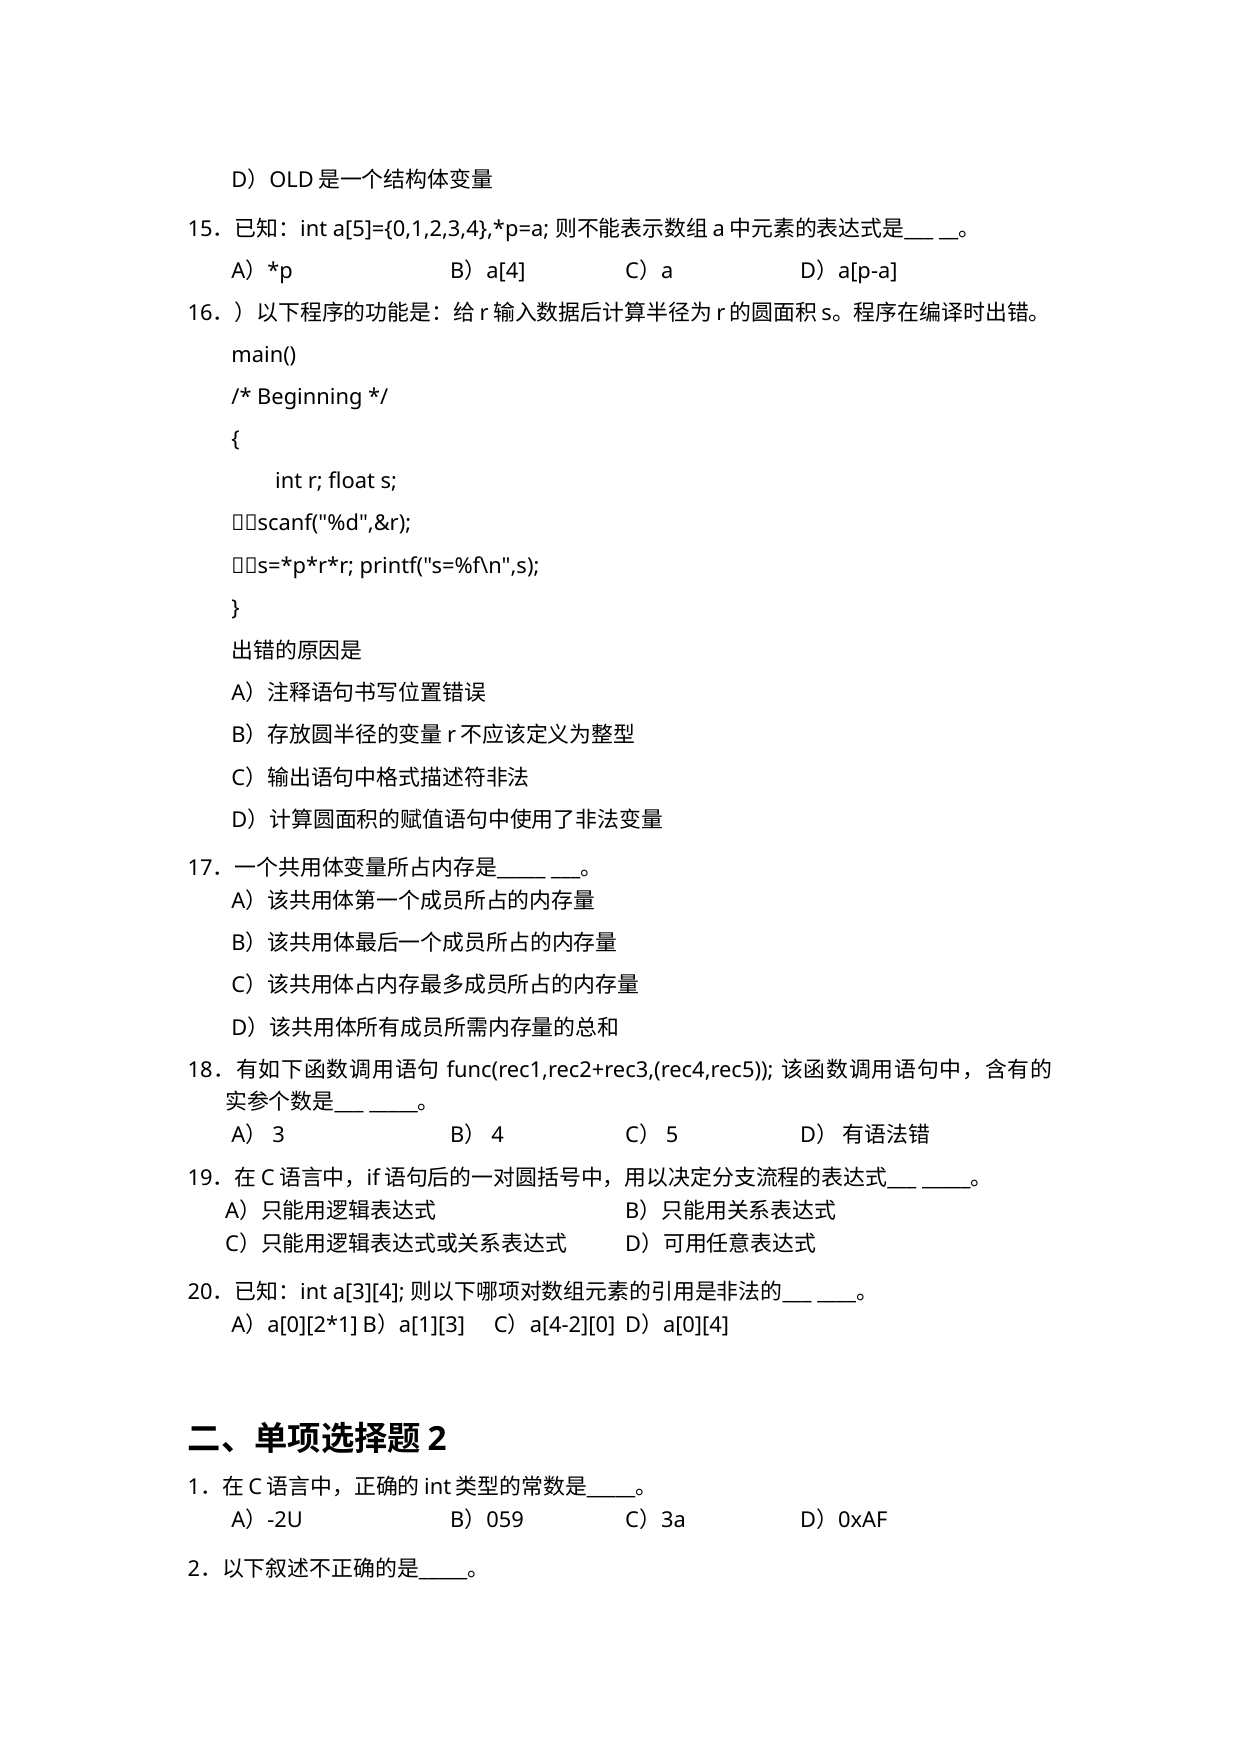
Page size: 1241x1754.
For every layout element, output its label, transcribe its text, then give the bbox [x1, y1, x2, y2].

text A） 3 B） C） 5 D） 有语法错 [187, 1116, 1053, 1149]
text A）只能用逻辑表达式 B）只能用关系表达式 [187, 1192, 1053, 1225]
text 15．已知：int a[5]={0,1,2,3,4},*p=a; 则不能表示数组a中元素的表达式是___ __。 [187, 211, 1053, 243]
text 19．在C语言中，if语句后的一对圆括号中，用以决定分支流程的表达式___ _____。 [187, 1158, 1053, 1192]
text 1．在C语言中，正确的int类型的常数是_____。 [187, 1469, 1053, 1501]
text 2．以下叙述不正确的是_____。 [187, 1550, 1053, 1583]
text D）该共用体所有成员所需内存量的总和 [187, 1009, 1053, 1042]
text 出错的原因是 [187, 633, 1053, 665]
text A）注释语句书写位置错误 [187, 675, 1053, 707]
text { [187, 422, 1053, 454]
text 二、单项选择题2 [187, 1404, 1053, 1469]
text A）-2U B）C） D）0xAF [187, 1501, 1053, 1534]
text A）该共用体第一个成员所占的内存量 [187, 883, 1053, 915]
text B）该共用体最后一个成员所占的内存量 [187, 925, 1053, 957]
text D）OLD是一个结构体变量 [187, 162, 1053, 194]
text /* Beginning */ [187, 379, 1053, 412]
text 18．有如下函数调用语句 func(rec1,rec2+rec3,(rec4,rec5)); 该函数调用语句中，含有的实参个数是___ _____。 [187, 1051, 1053, 1116]
text 17．一个共用体变量所占内存是_____ ___。 [187, 850, 1053, 883]
text D）计算圆面积的赋值语句中使用了非法变量 [187, 801, 1053, 834]
text C）只能用逻辑表达式或关系表达式 D）可用任意表达式 [187, 1225, 1053, 1258]
text C）输出语句中格式描述符非法 [187, 759, 1053, 792]
text 20．已知：int a[3][4]; 则以下哪项对数组元素的引用是非法的___ ____。 [187, 1274, 1053, 1306]
text main() [187, 337, 1053, 370]
text 16．）以下程序的功能是：给r输入数据后计算半径为r的圆面积s。程序在编译时出错。 [187, 295, 1053, 328]
text B）存放圆半径的变量r不应该定义为整型 [187, 717, 1053, 749]
text s=*p*r*r; printf("s=%f\n",s); [187, 548, 1053, 581]
text } [187, 590, 1053, 623]
text A）*p B）a[4] C）a D）a[p-a] [187, 253, 1053, 285]
text int r; float s; [187, 464, 1053, 496]
text scanf("%d",&r); [187, 506, 1053, 538]
text C）该共用体占内存最多成员所占的内存量 [187, 967, 1053, 999]
text A）a[0][2*1] B）a[1][3] C）a[4-2][0] D）a[0][4] [187, 1306, 1053, 1339]
